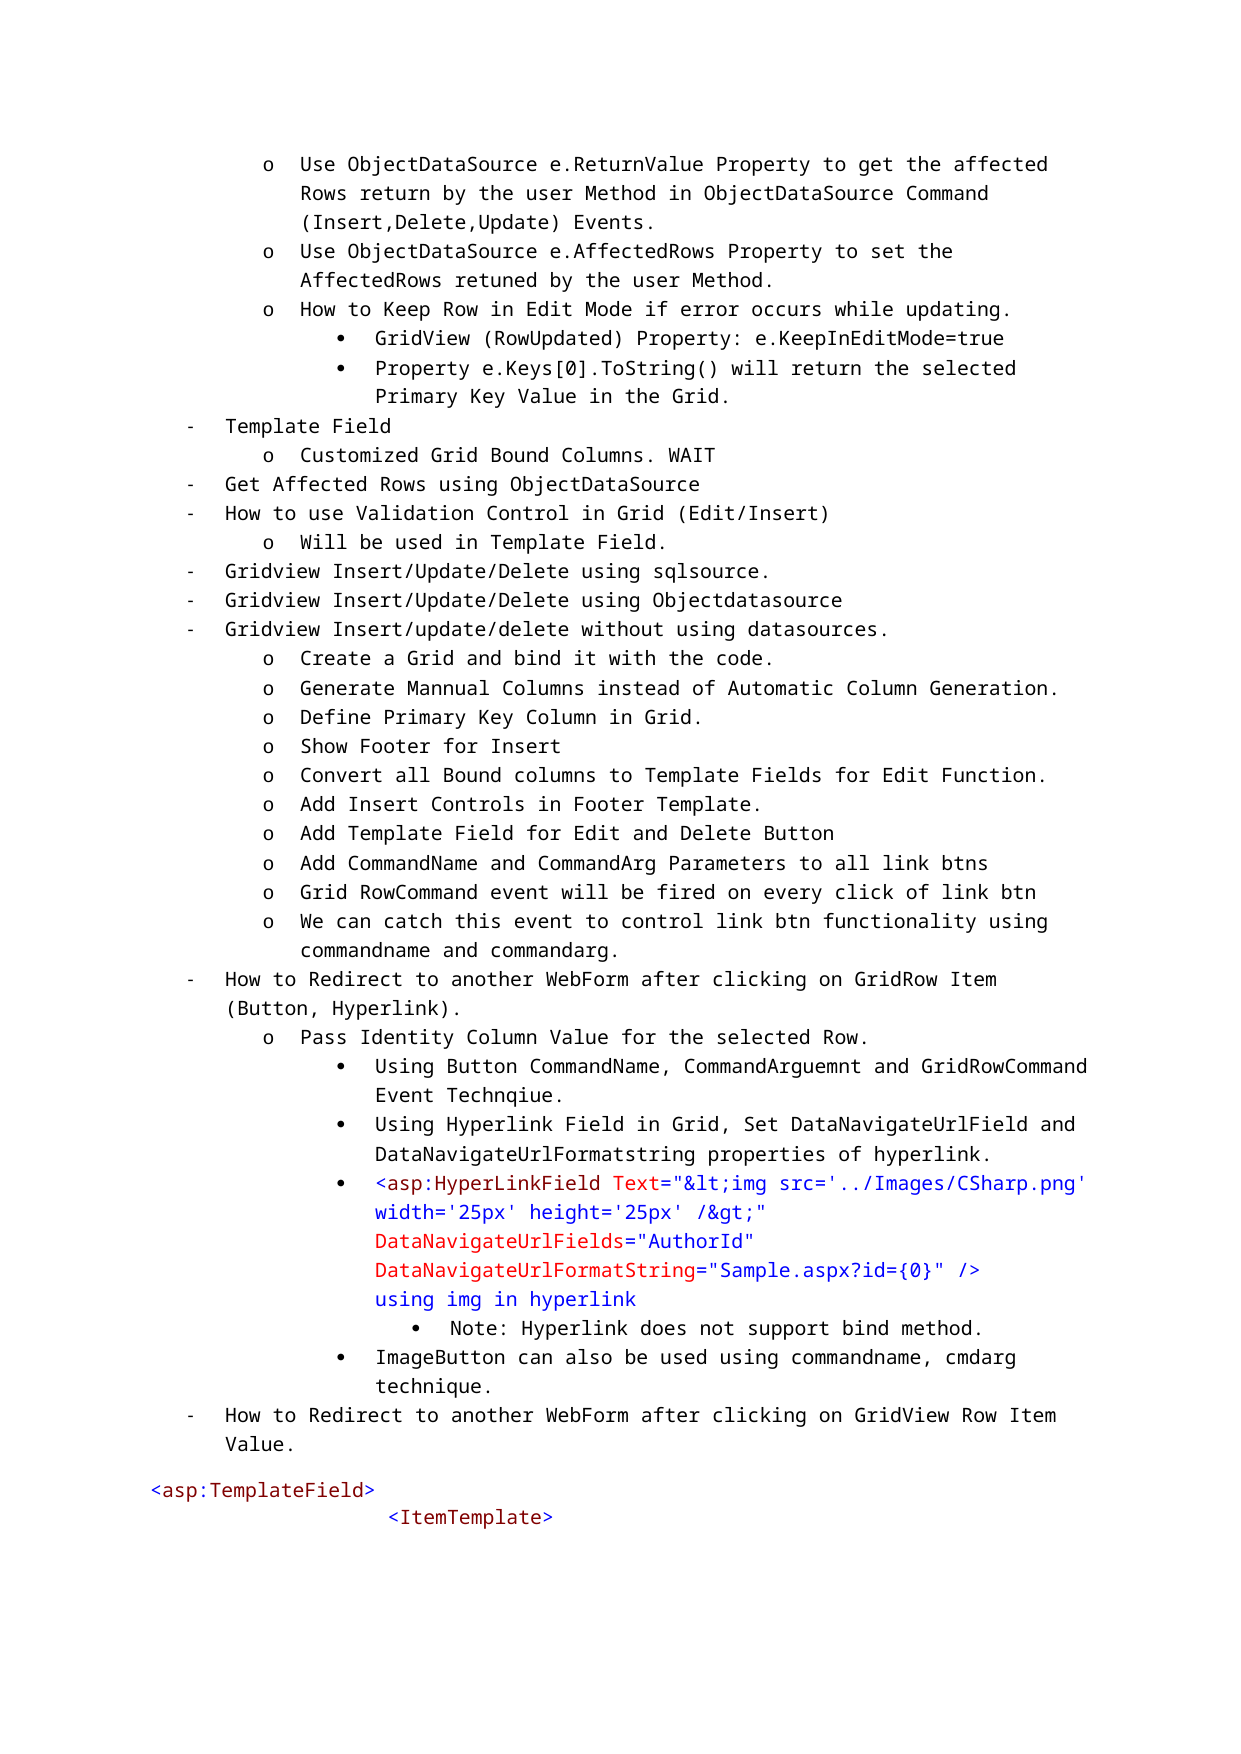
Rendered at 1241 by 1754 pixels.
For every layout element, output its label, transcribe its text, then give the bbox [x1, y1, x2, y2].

list Property e.Keys[0].ToString() will return the selected Primary Key Value in the Grid. [337, 354, 1090, 410]
list Will be used in Template Field. [262, 528, 1090, 555]
text <ItemTemplate> [150, 1503, 1090, 1530]
list Define Primary Key Column in Grid. [262, 703, 1090, 730]
list Note: Hyperlink does not support bind method. [412, 1314, 1090, 1341]
list Template Field [187, 412, 1090, 439]
list Gridview Insert/Update/Delete using Objectdatasource [187, 586, 1090, 613]
list Gridview Insert/Update/Delete using sqlsource. [187, 557, 1090, 584]
list <asp:HyperLinkField Text="&lt;img src='../Images/CSharp.png' width='25px' height='25px' /&gt;" DataNavigateUrlFields="AuthorId" DataNavigateUrlFormatString="Sample.aspx?id={0}" /> using img in hyperlink [337, 1169, 1090, 1312]
list Add Template Field for Edit and Delete Button [262, 819, 1090, 847]
list ImageButton can also be used using commandname, cmdarg technique. [337, 1343, 1090, 1399]
list Gridview Insert/update/delete without using datasources. [187, 616, 1090, 642]
list Customized Grid Bound Columns. WAIT [262, 441, 1090, 468]
list Get Affected Rows using ObjectDataSource [187, 470, 1090, 497]
list Add CommandName and CommandArg Parameters to all link btns [262, 849, 1090, 876]
list Add Insert Controls in Footer Template. [262, 790, 1090, 817]
list How to Redirect to another WebForm after clicking on GridView Row Item Value. [187, 1401, 1090, 1457]
list Convert all Bound columns to Template Fields for Edit Function. [262, 761, 1090, 788]
list How to Keep Row in Edit Mode if error occurs while updating. [262, 296, 1090, 323]
list Using Hyperlink Field in Grid, Set DataNavigateUrlField and DataNavigateUrlFormatstring properties of hyperlink. [337, 1111, 1090, 1167]
list We can catch this event to control link btn functionality using commandname and commandarg. [262, 907, 1090, 963]
text <asp:TemplateField> [150, 1476, 1090, 1503]
list Use ObjectDataSource e.AffectedRows Property to set the AffectedRows retuned by the user Method. [262, 237, 1090, 293]
list Pass Identity Column Value for the selected Row. [262, 1023, 1090, 1051]
list Generate Mannual Columns instead of Automatic Column Generation. [262, 674, 1090, 701]
list Show Footer for Insert [262, 732, 1090, 759]
list How to use Validation Control in Grid (Edit/Insert) [187, 499, 1090, 526]
list GridView (RowUpdated) Property: e.KeepInEditMode=true [337, 325, 1090, 352]
list Use ObjectDataSource e.ReturnValue Property to get the affected Rows return by the user Method in ObjectDataSource Command (Insert,Delete,Update) Events. [262, 150, 1090, 235]
list Using Button CommandName, CommandArguemnt and GridRowCommand Event Technqiue. [337, 1053, 1090, 1109]
list Create a Grid and bind it with the code. [262, 644, 1090, 672]
list Grid RowCommand event will be fired on every click of link btn [262, 878, 1090, 905]
list How to Redirect to another WebForm after clicking on GridRow Item (Button, Hyperlink). [187, 965, 1090, 1021]
